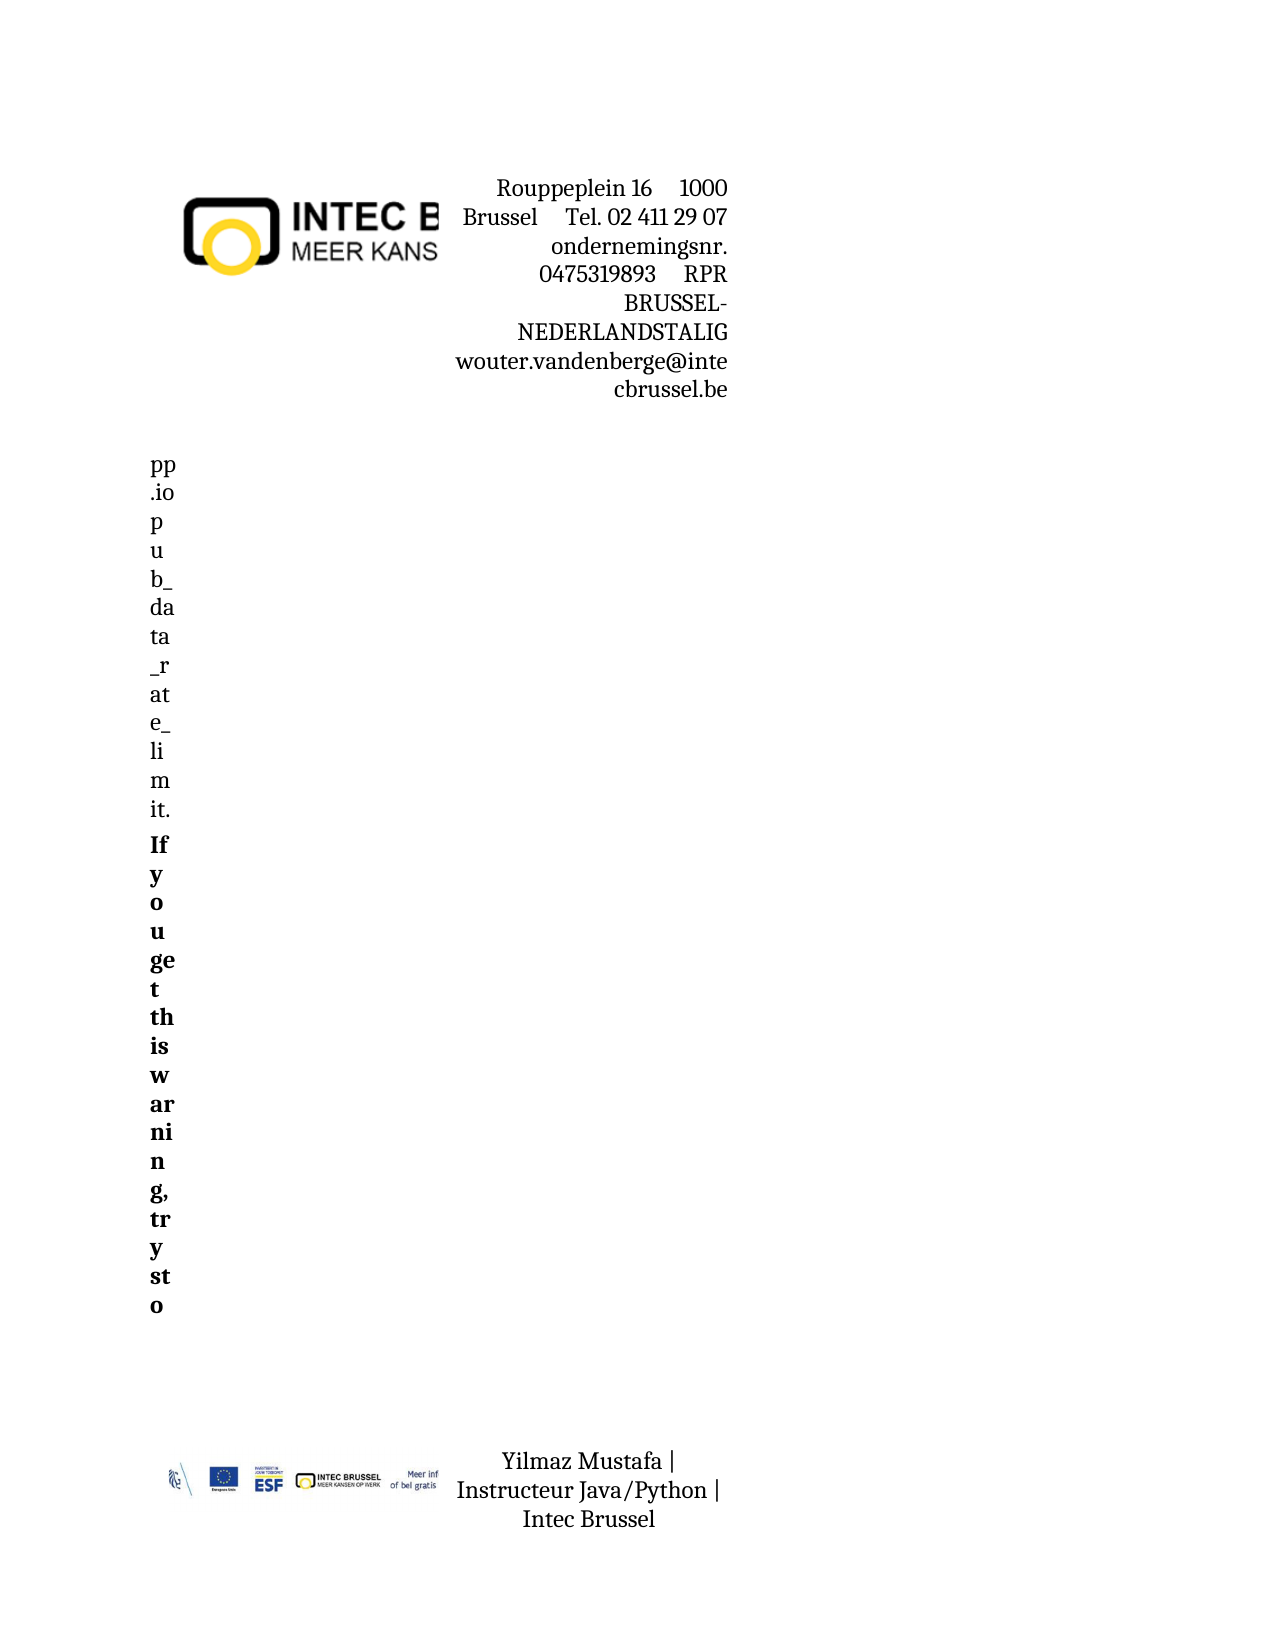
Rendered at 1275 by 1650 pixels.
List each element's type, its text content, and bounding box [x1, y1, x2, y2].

picture [168, 174, 439, 293]
picture [168, 1447, 439, 1512]
table_cell If you get this warning, try stopping the notebook at the command line, then restarting it with: [139, 827, 187, 1319]
